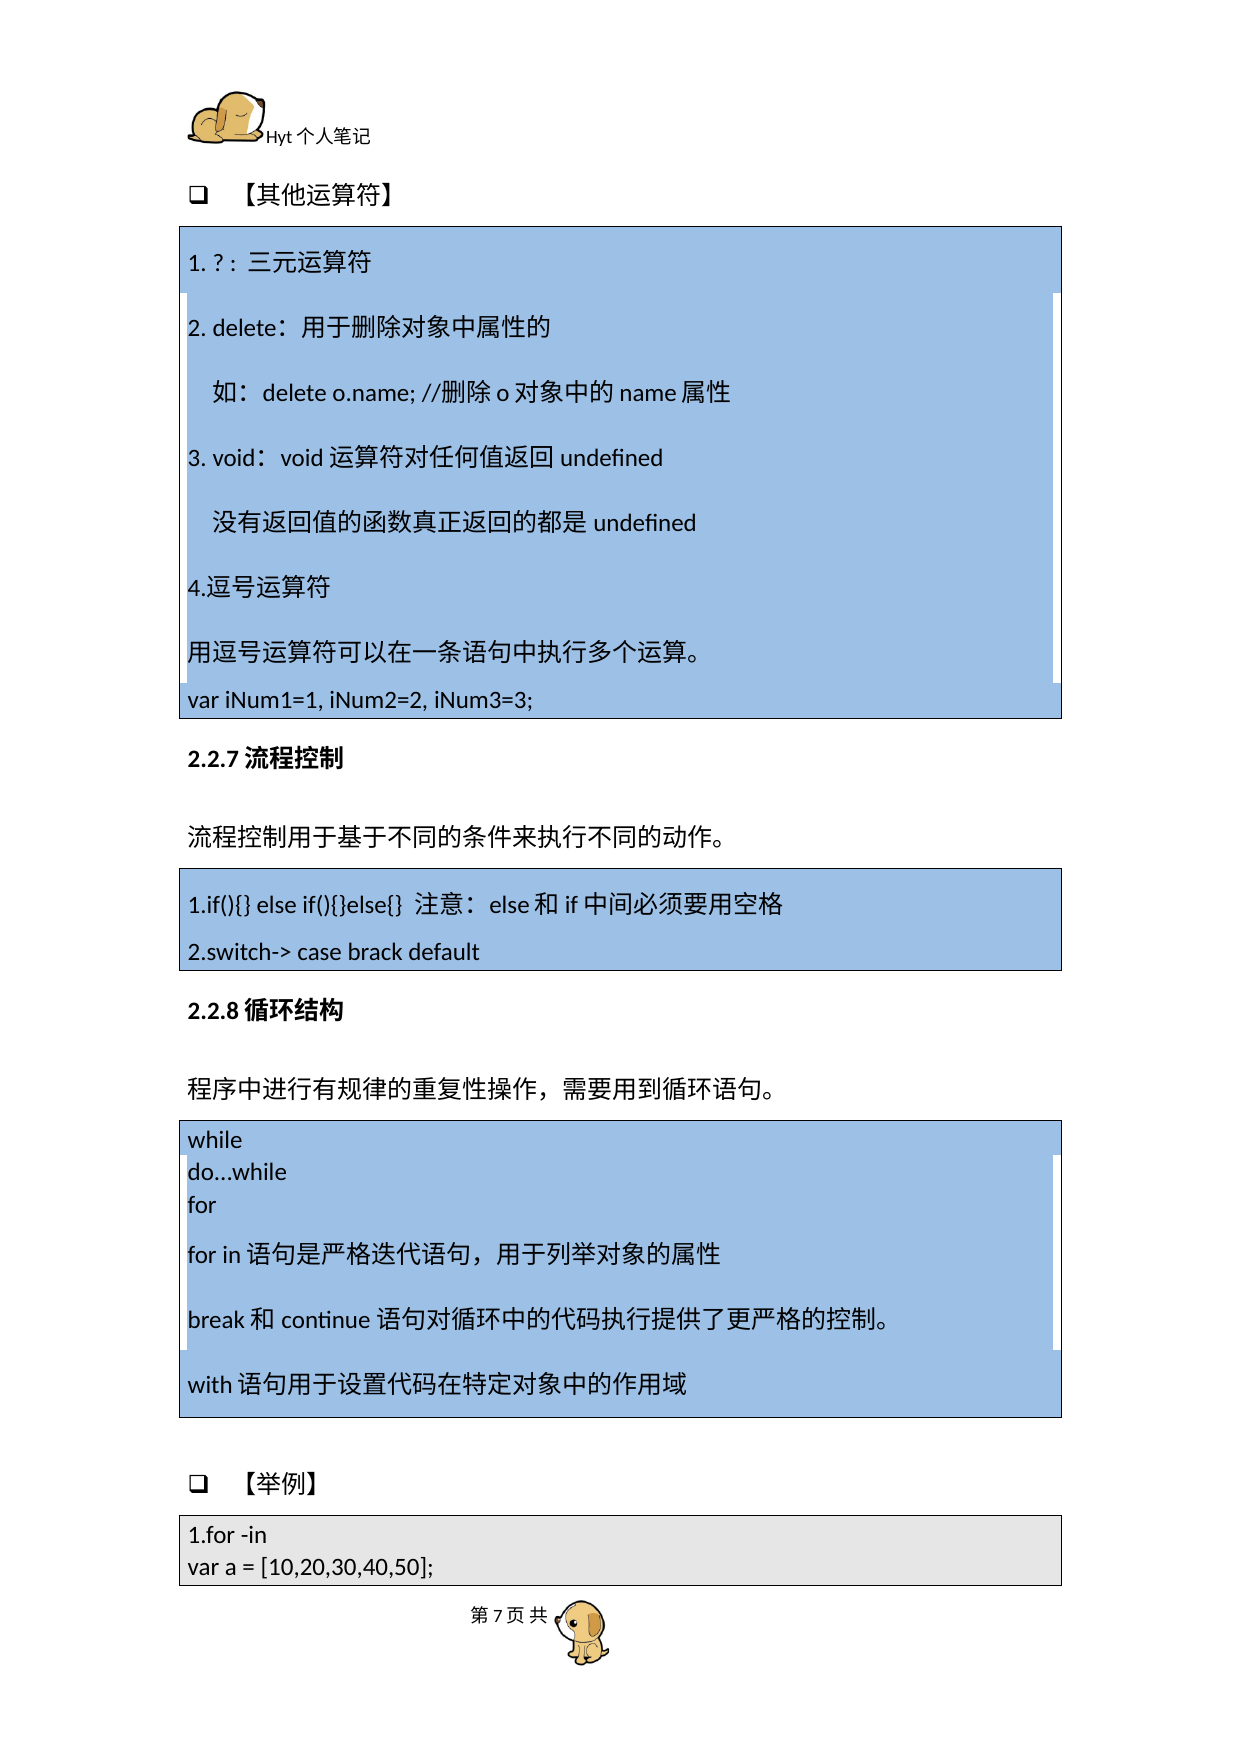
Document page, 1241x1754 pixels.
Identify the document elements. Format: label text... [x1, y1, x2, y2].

list ? : 三元运算符 [180, 227, 1061, 293]
text break 和 continue 语句对循环中的代码执行提供了更严格的控制。 [187, 1285, 1053, 1348]
subtitle 2.2.8 循环结构 [187, 976, 1053, 1041]
picture [187, 90, 266, 144]
text for [187, 1188, 1053, 1220]
text 用逗号运算符可以在一条语句中执行多个运算。 [187, 618, 1053, 681]
text var a = [10,20,30,40,50]; [180, 1548, 1061, 1585]
list void：void 运算符对任何值返回 undefined [187, 423, 1053, 488]
text while [180, 1121, 1061, 1155]
list delete：用于删除对象中属性的 [187, 293, 1053, 358]
subtitle 2.2.7 流程控制 [187, 724, 1053, 789]
text 如：delete o.name; //删除o对象中的name属性 [187, 358, 1053, 423]
text 2.switch-> case brack default [180, 933, 1061, 970]
picture [551, 1600, 610, 1666]
text 流程控制用于基于不同的条件来执行不同的动作。 [187, 803, 1053, 868]
text 没有返回值的函数真正返回的都是 undefined [187, 488, 1053, 553]
list 4.逗号运算符 [187, 553, 1053, 618]
text with语句用于设置代码在特定对象中的作用域 [180, 1348, 1061, 1417]
text 1.if(){} else if(){}else{} 注意：else和if中间必须要用空格 [180, 869, 1061, 933]
list 【其他运算符】 [187, 161, 1053, 226]
text do...while [187, 1155, 1053, 1188]
text 程序中进行有规律的重复性操作，需要用到循环语句。 [187, 1055, 1053, 1120]
text 1.for -in [180, 1516, 1061, 1548]
list 【举例】 [187, 1450, 1053, 1515]
text for in 语句是严格迭代语句，用于列举对象的属性 [187, 1220, 1053, 1285]
text var iNum1=1, iNum2=2, iNum3=3; [180, 681, 1061, 718]
